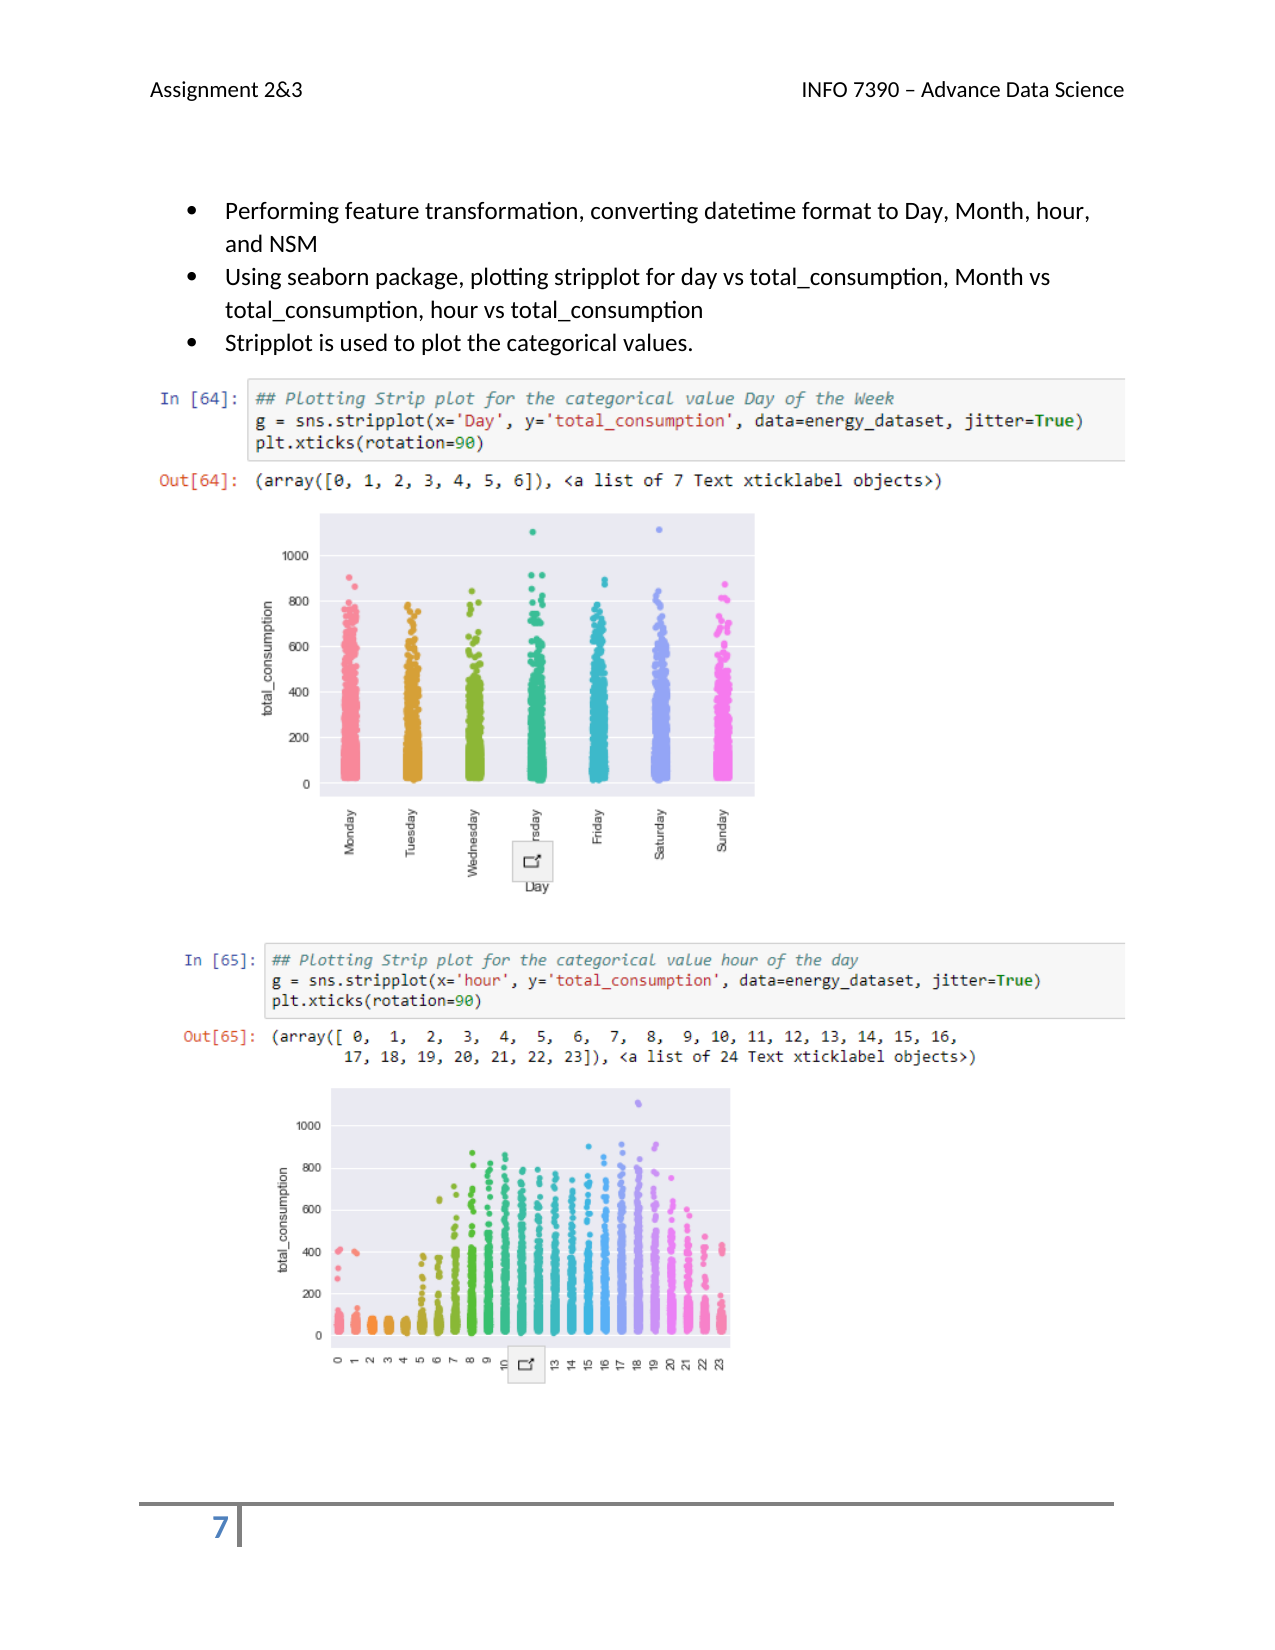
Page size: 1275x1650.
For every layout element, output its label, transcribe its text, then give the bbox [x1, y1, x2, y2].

list Performing feature transformation, converting datetime format to Day, Month, hour, and NSM [187, 195, 1125, 259]
list Using seaborn package, plotting stripplot for day vs total_consumption, Month vs total_consumption, hour vs total_consumption [187, 261, 1125, 325]
picture [150, 372, 1125, 911]
list Stripplot is used to plot the categorical values. [187, 327, 1125, 358]
picture [150, 925, 1125, 1410]
